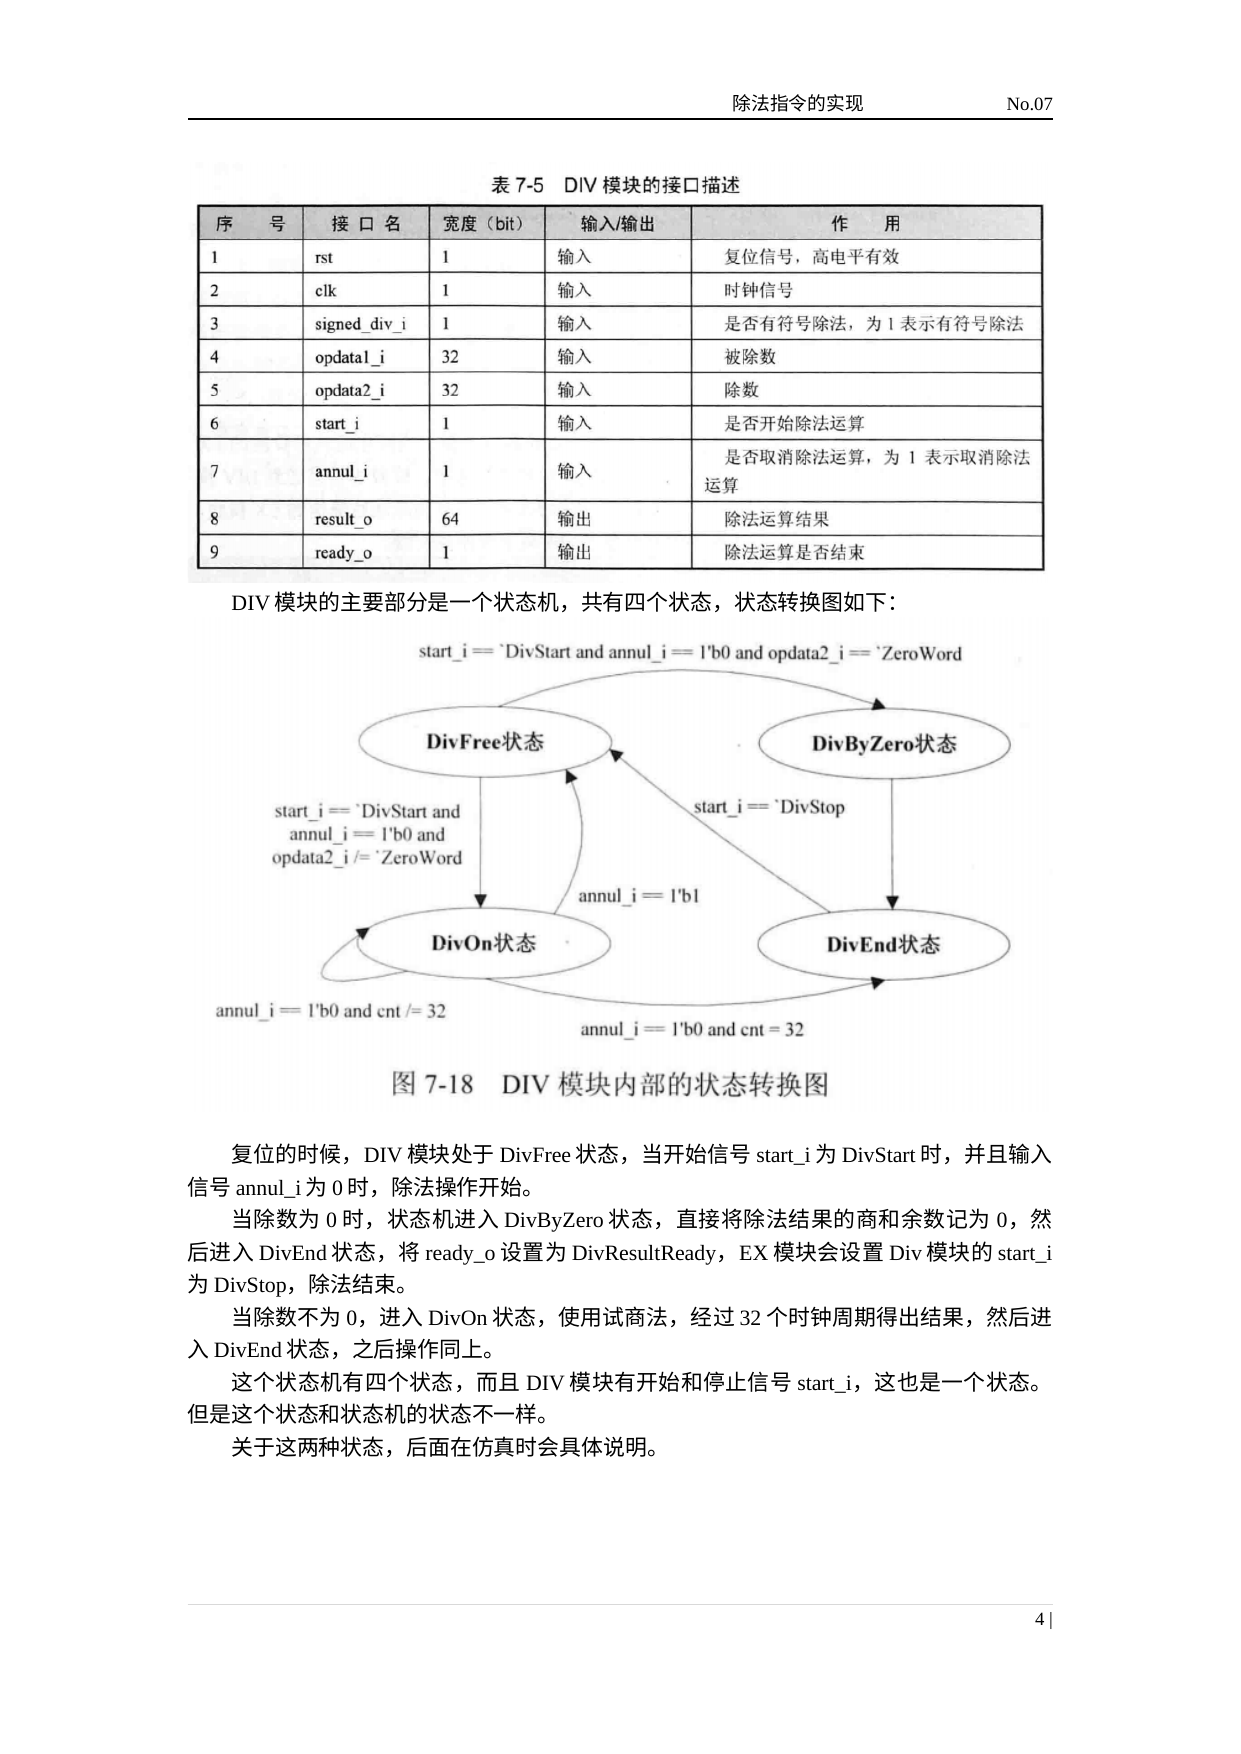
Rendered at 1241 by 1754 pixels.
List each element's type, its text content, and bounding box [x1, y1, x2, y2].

picture [187, 617, 1053, 1112]
text 当除数为0时，状态机进入DivByZero状态，直接将除法结果的商和余数记为0，然后进入DivEnd状态，将ready_o设置为DivResultReady，EX模块会设置Div模块的start_i为DivStop，除法结束。 [187, 1202, 1053, 1299]
text 当除数不为0，进入DivOn状态，使用试商法，经过32个时钟周期得出结果，然后进入DivEnd状态，之后操作同上。 [187, 1299, 1053, 1364]
text 关于这两种状态，后面在仿真时会具体说明。 [187, 1429, 1053, 1462]
text 复位的时候，DIV模块处于DivFree状态，当开始信号start_i为DivStart时，并且输入信号annul_i为0时，除法操作开始。 [187, 1137, 1053, 1202]
text 这个状态机有四个状态，而且DIV模块有开始和停止信号start_i，这也是一个状态。但是这个状态和状态机的状态不一样。 [187, 1364, 1053, 1429]
text DIV模块的主要部分是一个状态机，共有四个状态，状态转换图如下： [187, 584, 1053, 617]
picture [187, 162, 1053, 583]
